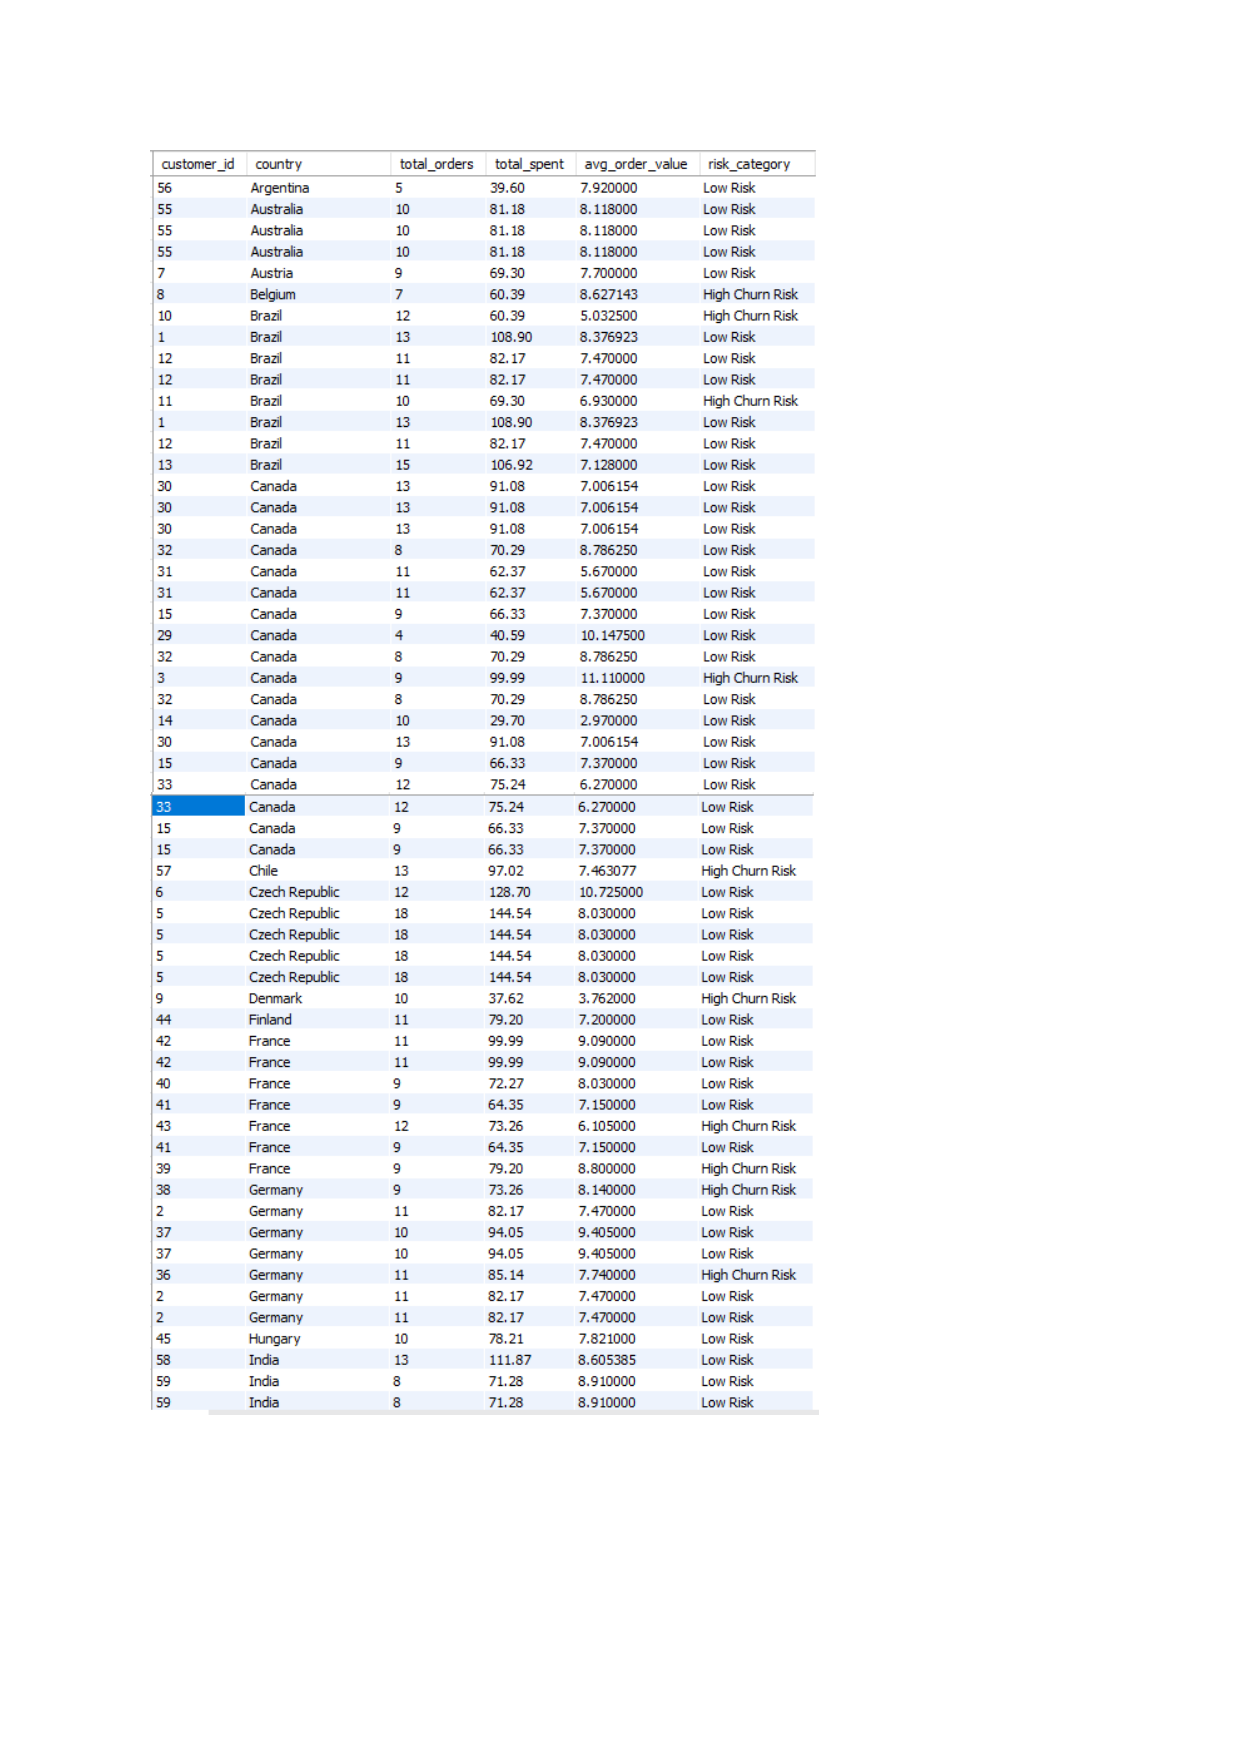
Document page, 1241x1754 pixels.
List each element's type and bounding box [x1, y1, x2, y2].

picture [150, 150, 821, 1415]
